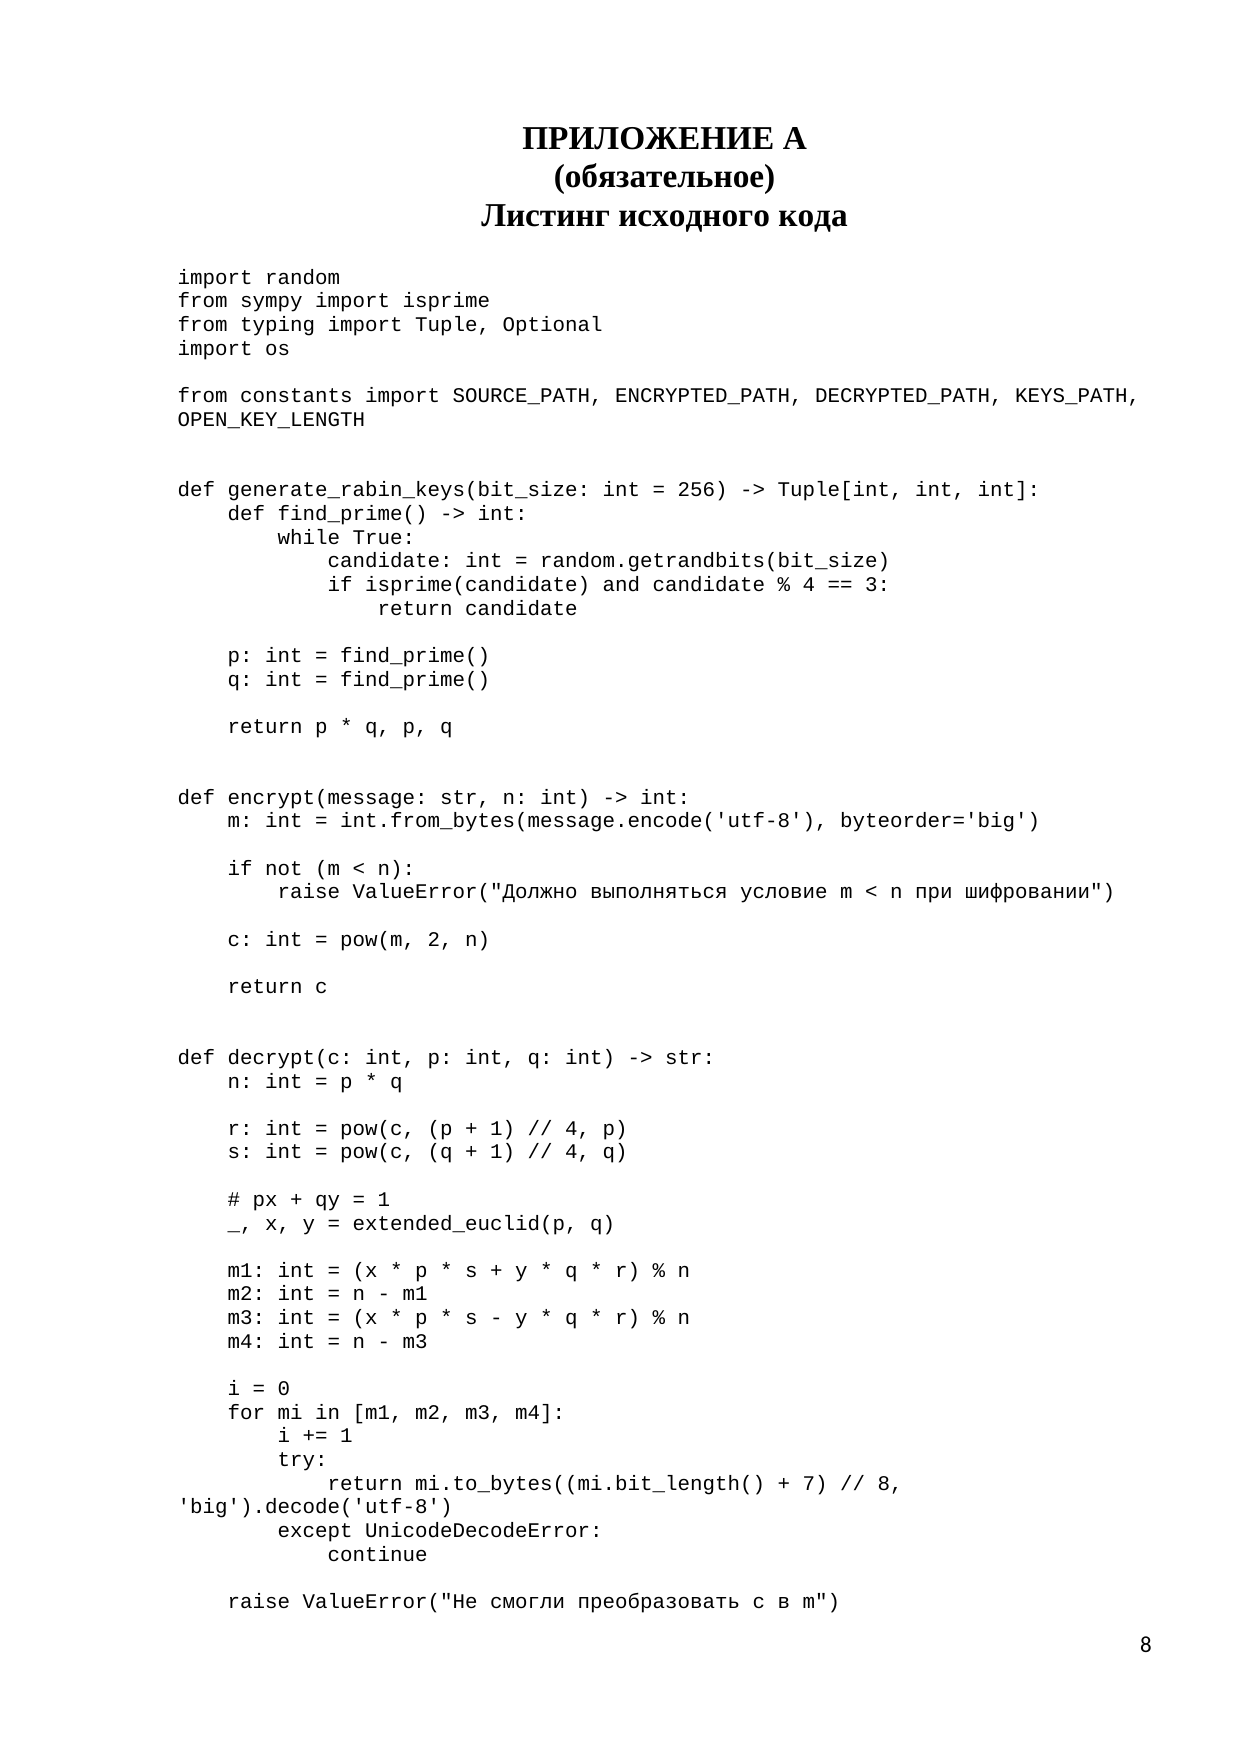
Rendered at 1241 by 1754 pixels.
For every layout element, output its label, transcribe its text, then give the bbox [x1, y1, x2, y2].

text n: int = p * q [177, 1071, 1152, 1094]
text try: [177, 1449, 1152, 1473]
text if not (m < n): [177, 858, 1152, 881]
text except UnicodeDecodeError: [177, 1520, 1152, 1543]
text def generate_rabin_keys(bit_size: int = 256) -> Tuple[int, int, int]: [177, 479, 1152, 503]
text candidate: int = random.getrandbits(bit_size) [177, 550, 1152, 574]
text return p * q, p, q [177, 716, 1152, 739]
text def find_prime() -> int: [177, 503, 1152, 527]
text s: int = pow(c, (q + 1) // 4, q) [177, 1142, 1152, 1165]
text m4: int = n - m3 [177, 1331, 1152, 1354]
text i = 0 [177, 1378, 1152, 1402]
subtitle (обязательное) [177, 156, 1152, 195]
text r: int = pow(c, (p + 1) // 4, p) [177, 1118, 1152, 1142]
text from constants import SOURCE_PATH, ENCRYPTED_PATH, DECRYPTED_PATH, KEYS_PATH, OPEN_KEY_LENGTH [177, 385, 1152, 432]
text m1: int = (x * p * s + y * q * r) % n [177, 1260, 1152, 1283]
text # px + qy = 1 [177, 1189, 1152, 1212]
text m2: int = n - m1 [177, 1283, 1152, 1307]
text import random [177, 267, 1152, 290]
subtitle ПРИЛОЖЕНИЕ А [177, 118, 1152, 156]
text def decrypt(c: int, p: int, q: int) -> str: [177, 1047, 1152, 1071]
text _, x, y = extended_euclid(p, q) [177, 1212, 1152, 1236]
text i += 1 [177, 1425, 1152, 1449]
text from sympy import isprime [177, 290, 1152, 314]
text return mi.to_bytes((mi.bit_length() + 7) // 8, 'big').decode('utf-8') [177, 1473, 1152, 1520]
text import os [177, 338, 1152, 361]
text raise ValueError("Должно выполняться условие m < n при шифровании") [177, 881, 1152, 905]
text if isprime(candidate) and candidate % 4 == 3: [177, 574, 1152, 598]
text p: int = find_prime() [177, 645, 1152, 669]
text def encrypt(message: str, n: int) -> int: [177, 787, 1152, 811]
text c: int = pow(m, 2, n) [177, 929, 1152, 952]
subtitle Листинг исходного кода [177, 195, 1152, 233]
text raise ValueError("Не смогли преобразовать c в m") [177, 1591, 1152, 1614]
text continue [177, 1543, 1152, 1567]
text return candidate [177, 598, 1152, 621]
text while True: [177, 527, 1152, 550]
text from typing import Tuple, Optional [177, 314, 1152, 338]
text for mi in [m1, m2, m3, m4]: [177, 1402, 1152, 1425]
text m: int = int.from_bytes(message.encode('utf-8'), byteorder='big') [177, 811, 1152, 834]
text m3: int = (x * p * s - y * q * r) % n [177, 1307, 1152, 1331]
text q: int = find_prime() [177, 669, 1152, 692]
text return c [177, 976, 1152, 1000]
